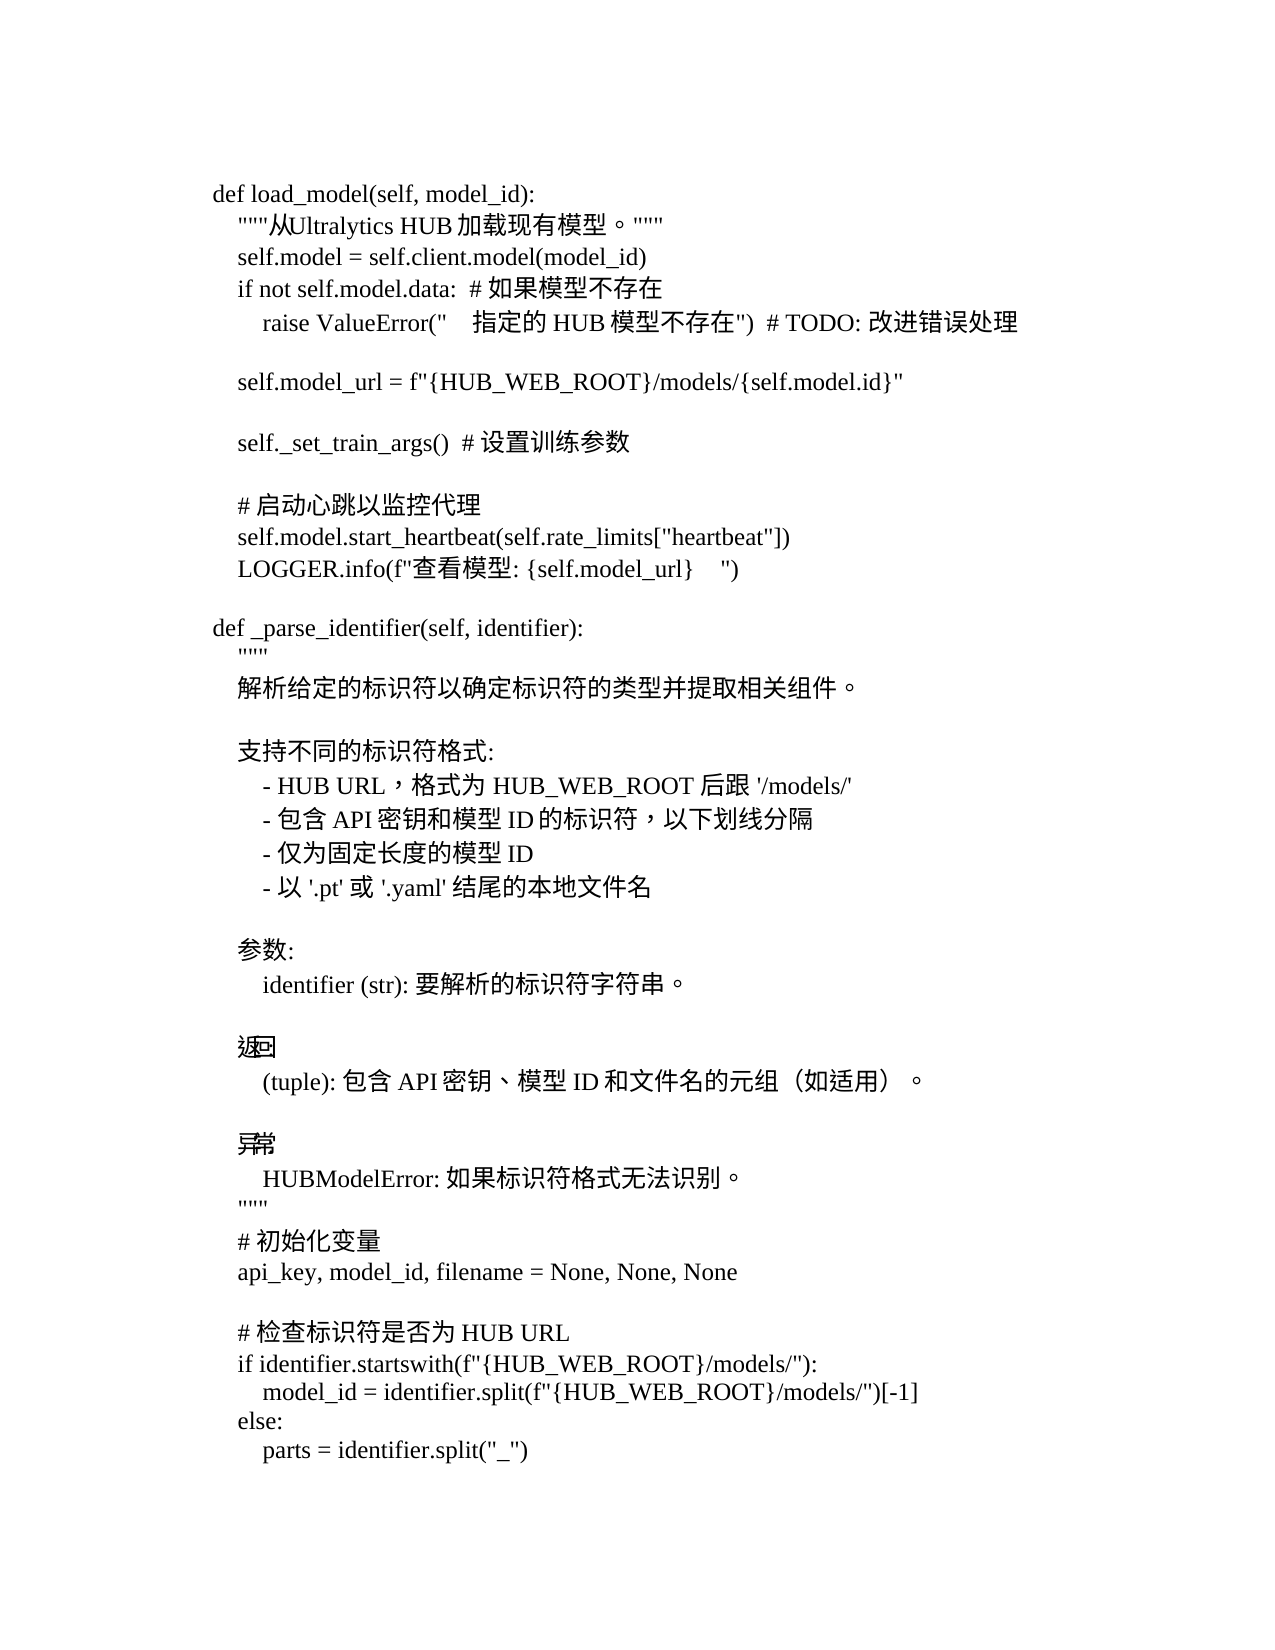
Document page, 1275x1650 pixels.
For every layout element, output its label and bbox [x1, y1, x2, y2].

text [187, 150, 1087, 1492]
